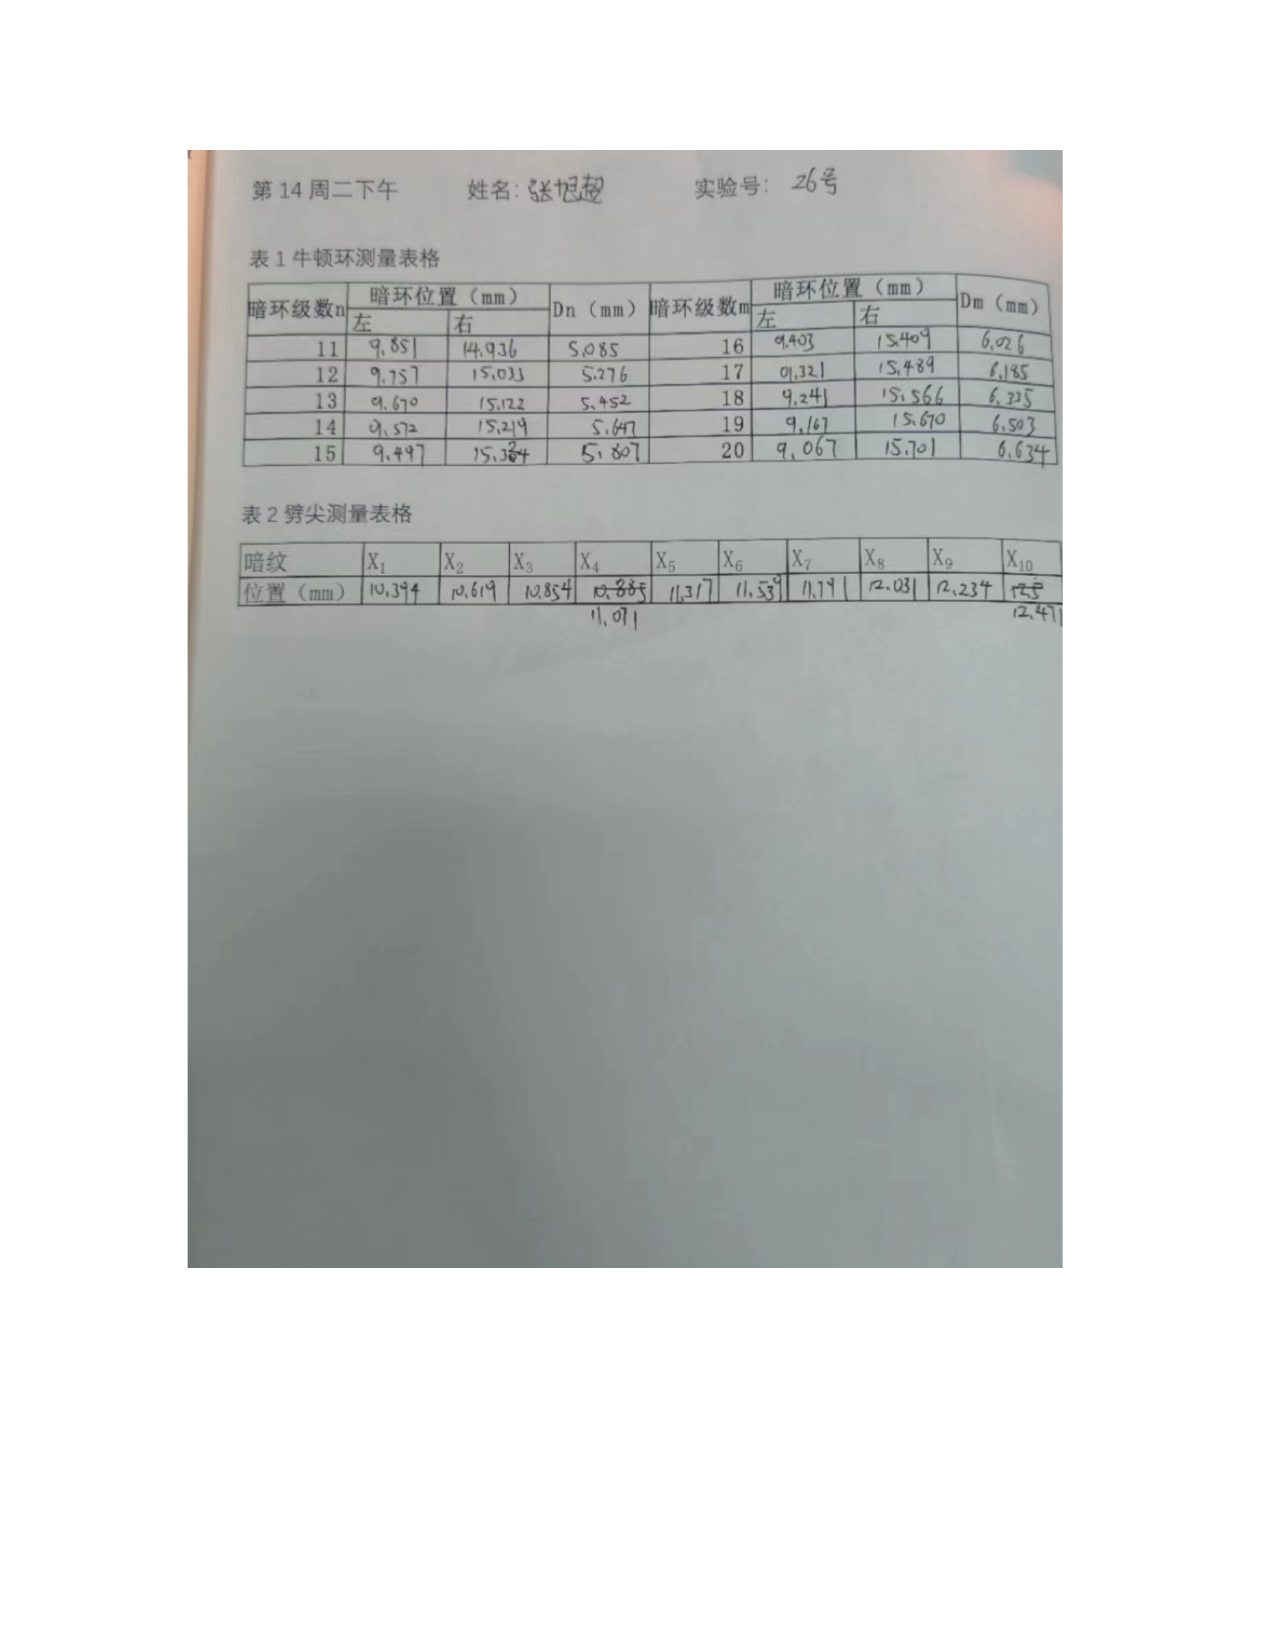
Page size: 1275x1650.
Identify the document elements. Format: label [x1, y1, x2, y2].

picture [187, 150, 1063, 1268]
